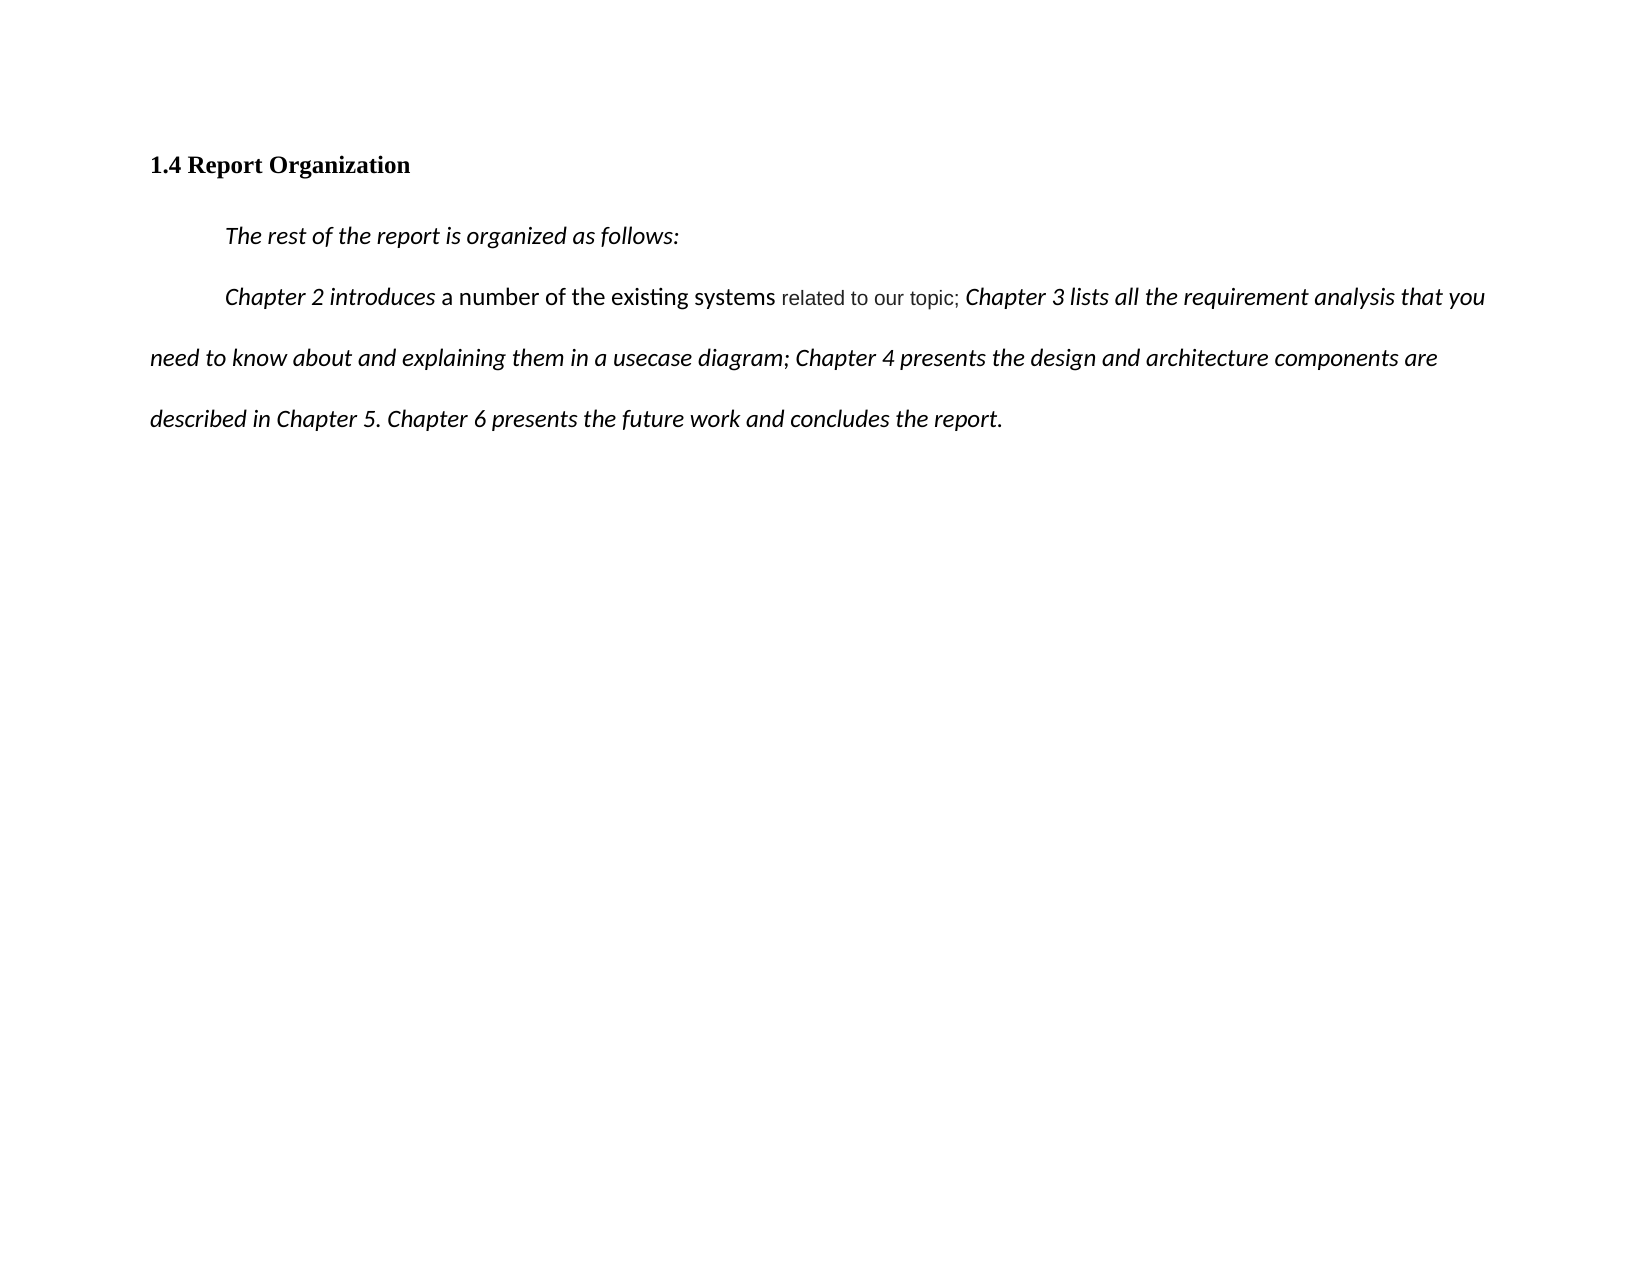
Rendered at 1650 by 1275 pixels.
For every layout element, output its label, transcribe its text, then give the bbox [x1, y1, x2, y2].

subtitle 1.4 Report Organization [150, 150, 1500, 179]
text The rest of the report is organized as follows: [150, 220, 1500, 251]
text Chapter 2 introduces a number of the existing systems related to our topic; Chapter 3 lists all the requirement analysis that you need to know about and explaining them in a usecase diagram; Chapter 4 presents the design and architecture components are described in Chapter 5. Chapter 6 presents the future work and concludes the report. [150, 281, 1500, 434]
